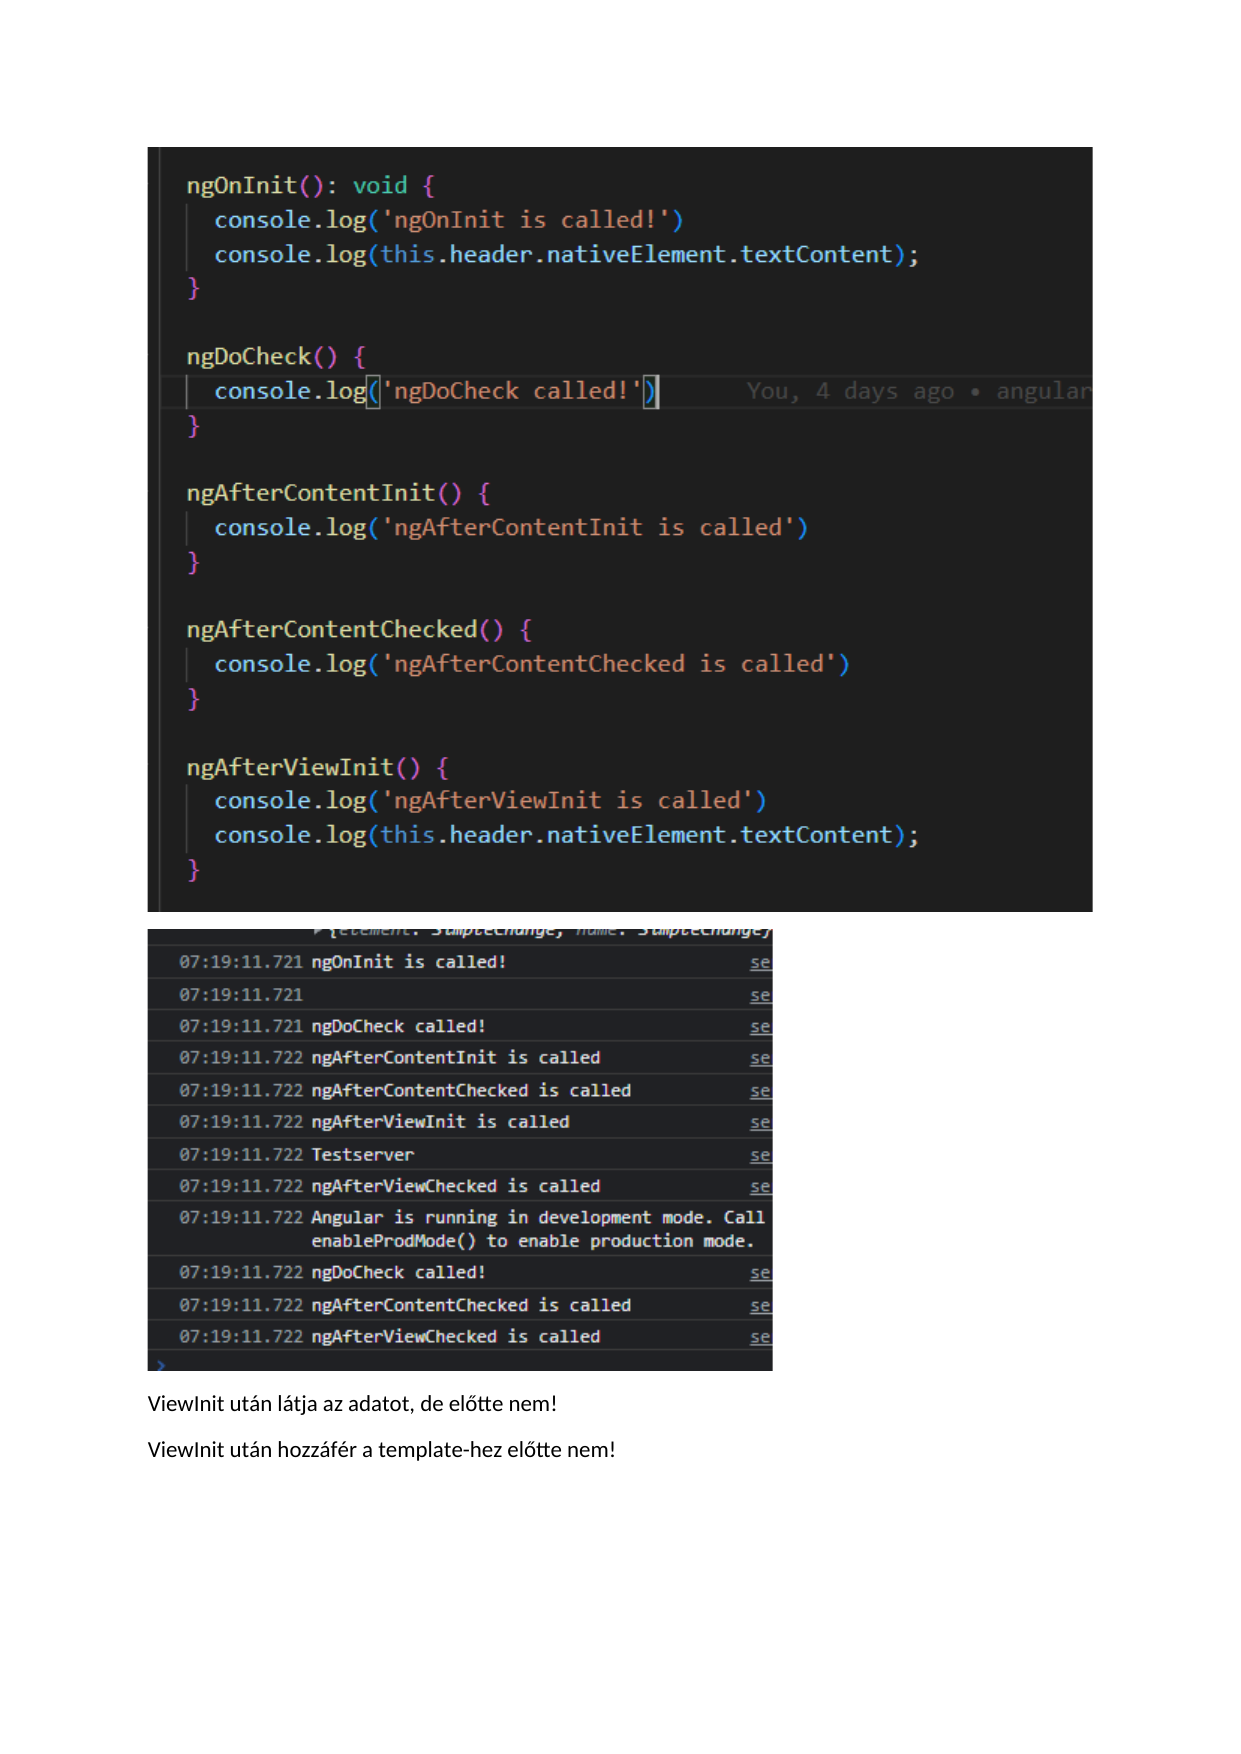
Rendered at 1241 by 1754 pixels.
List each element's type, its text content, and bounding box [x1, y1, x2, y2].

picture [147, 147, 1093, 912]
picture [147, 929, 773, 1371]
text ViewInit után hozzáfér a template-hez előtte nem! [148, 1435, 1093, 1463]
text ViewInit után látja az adatot, de előtte nem! [148, 1389, 1093, 1417]
